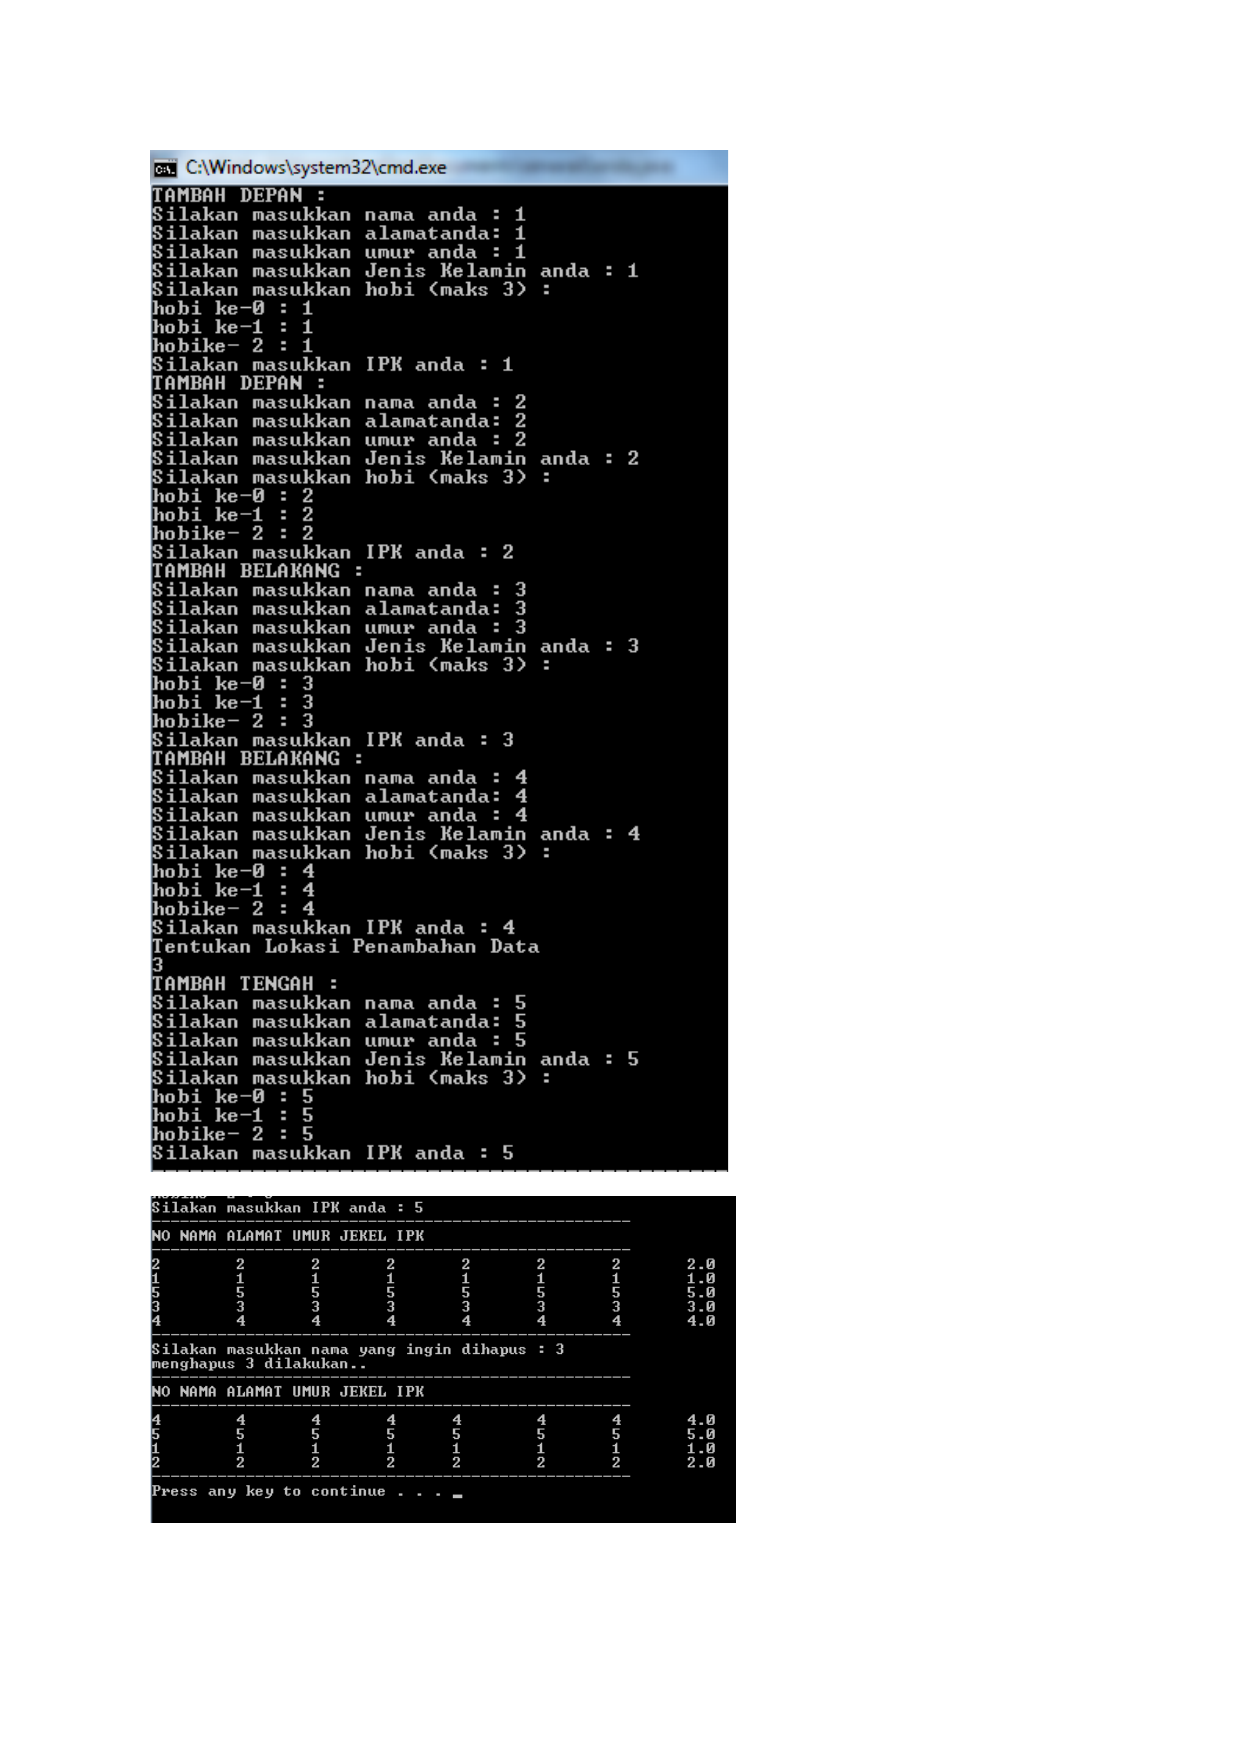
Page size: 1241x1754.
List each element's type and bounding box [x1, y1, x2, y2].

picture [150, 150, 729, 1172]
picture [150, 1196, 736, 1523]
